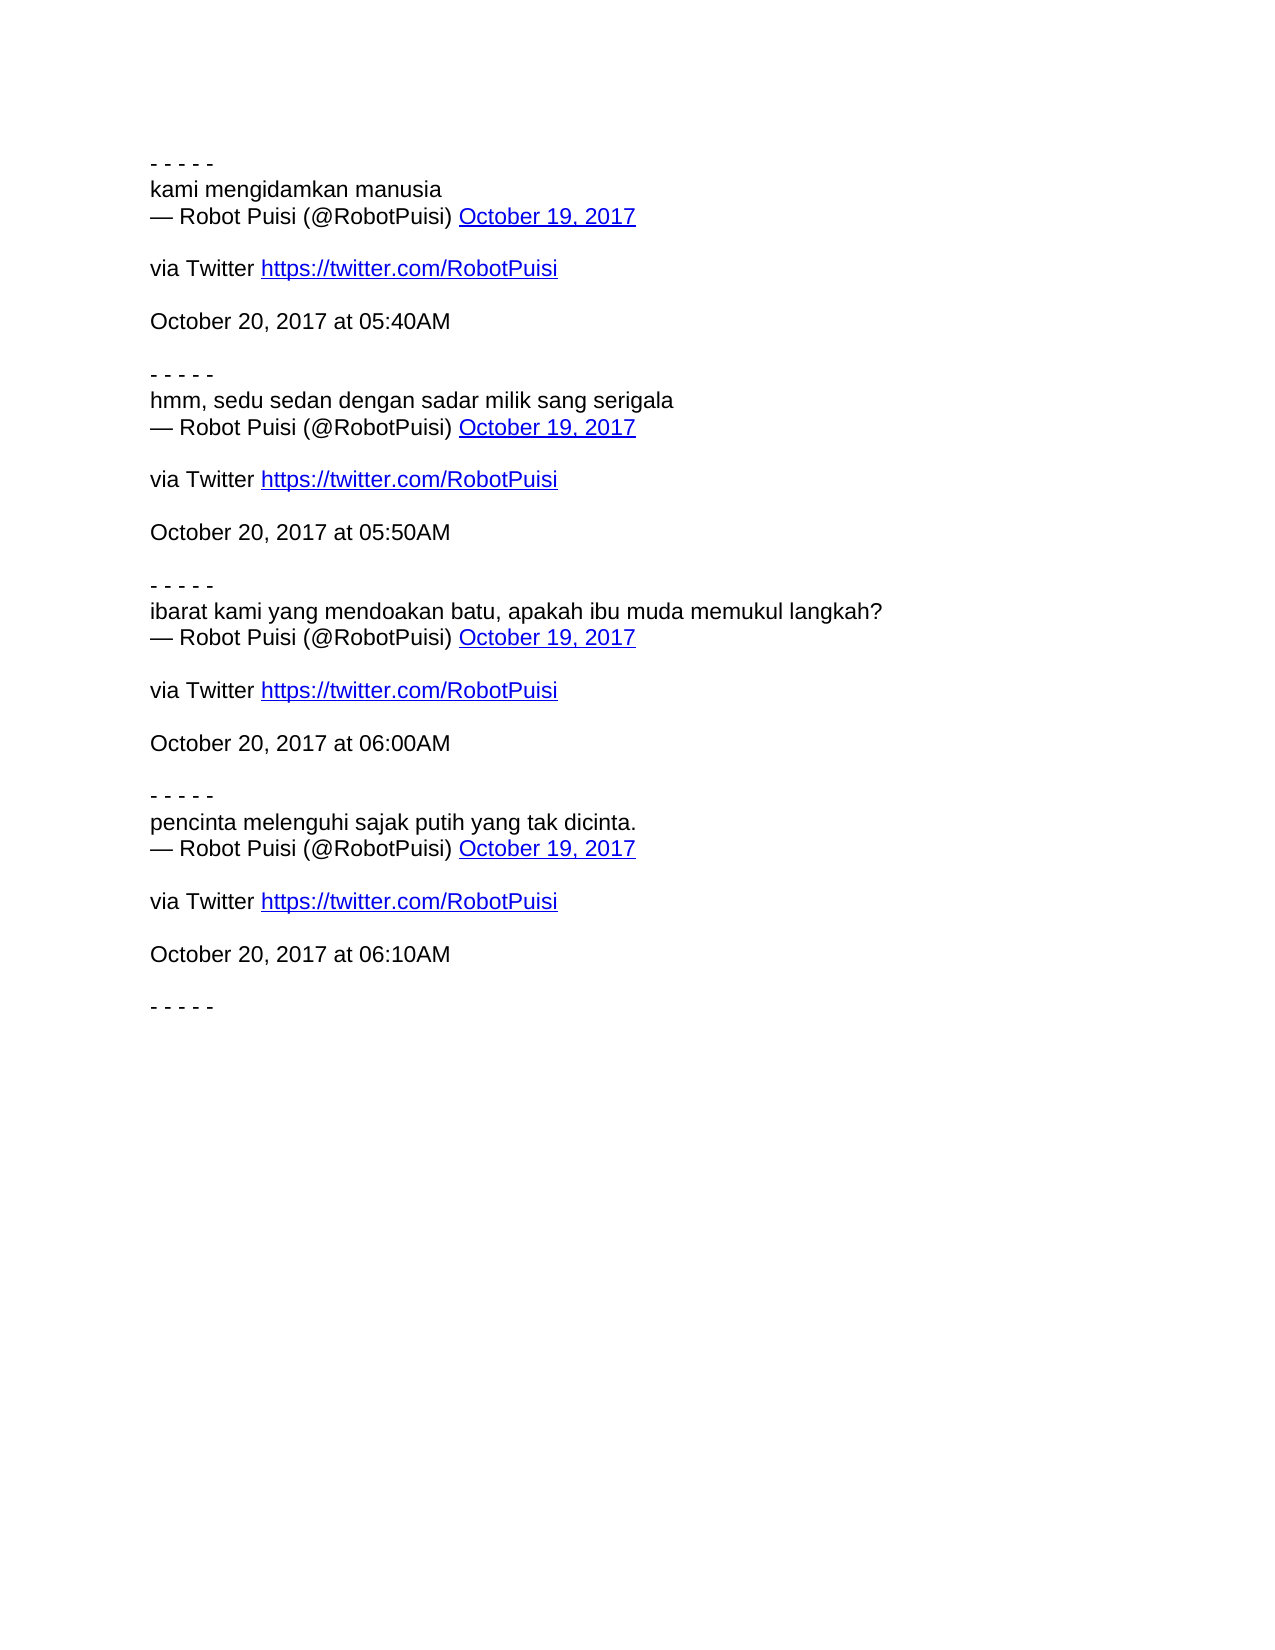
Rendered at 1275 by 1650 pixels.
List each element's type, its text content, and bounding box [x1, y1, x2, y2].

text - - - - - [150, 782, 1125, 809]
text - - - - - [150, 993, 1125, 1020]
text via Twitter https://twitter.com/RobotPuisi [150, 888, 1125, 914]
text October 20, 2017 at 06:00AM [150, 730, 1125, 756]
text October 20, 2017 at 06:10AM [150, 941, 1125, 967]
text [150, 255, 1125, 282]
text - - - - - [150, 572, 1125, 598]
text hmm, sedu sedan dengan sadar milik sang serigala [150, 387, 1125, 413]
text October 20, 2017 at 05:50AM [150, 519, 1125, 545]
text — Robot Puisi (@RobotPuisi) October 19, 2017 [150, 624, 1125, 651]
text - - - - - [150, 150, 1125, 176]
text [150, 203, 1125, 229]
text ibarat kami yang mendoakan batu, apakah ibu muda memukul langkah? [150, 598, 1125, 624]
text — Robot Puisi (@RobotPuisi) October 19, 2017 [150, 413, 1125, 440]
text October 20, 2017 at 05:40AM [150, 308, 1125, 334]
text kami mengidamkan manusia [150, 176, 1125, 203]
text - - - - - [150, 361, 1125, 387]
text pencinta melenguhi sajak putih yang tak dicinta. [150, 809, 1125, 835]
text via Twitter https://twitter.com/RobotPuisi [150, 466, 1125, 493]
text — Robot Puisi (@RobotPuisi) October 19, 2017 [150, 835, 1125, 862]
text via Twitter https://twitter.com/RobotPuisi [150, 677, 1125, 703]
